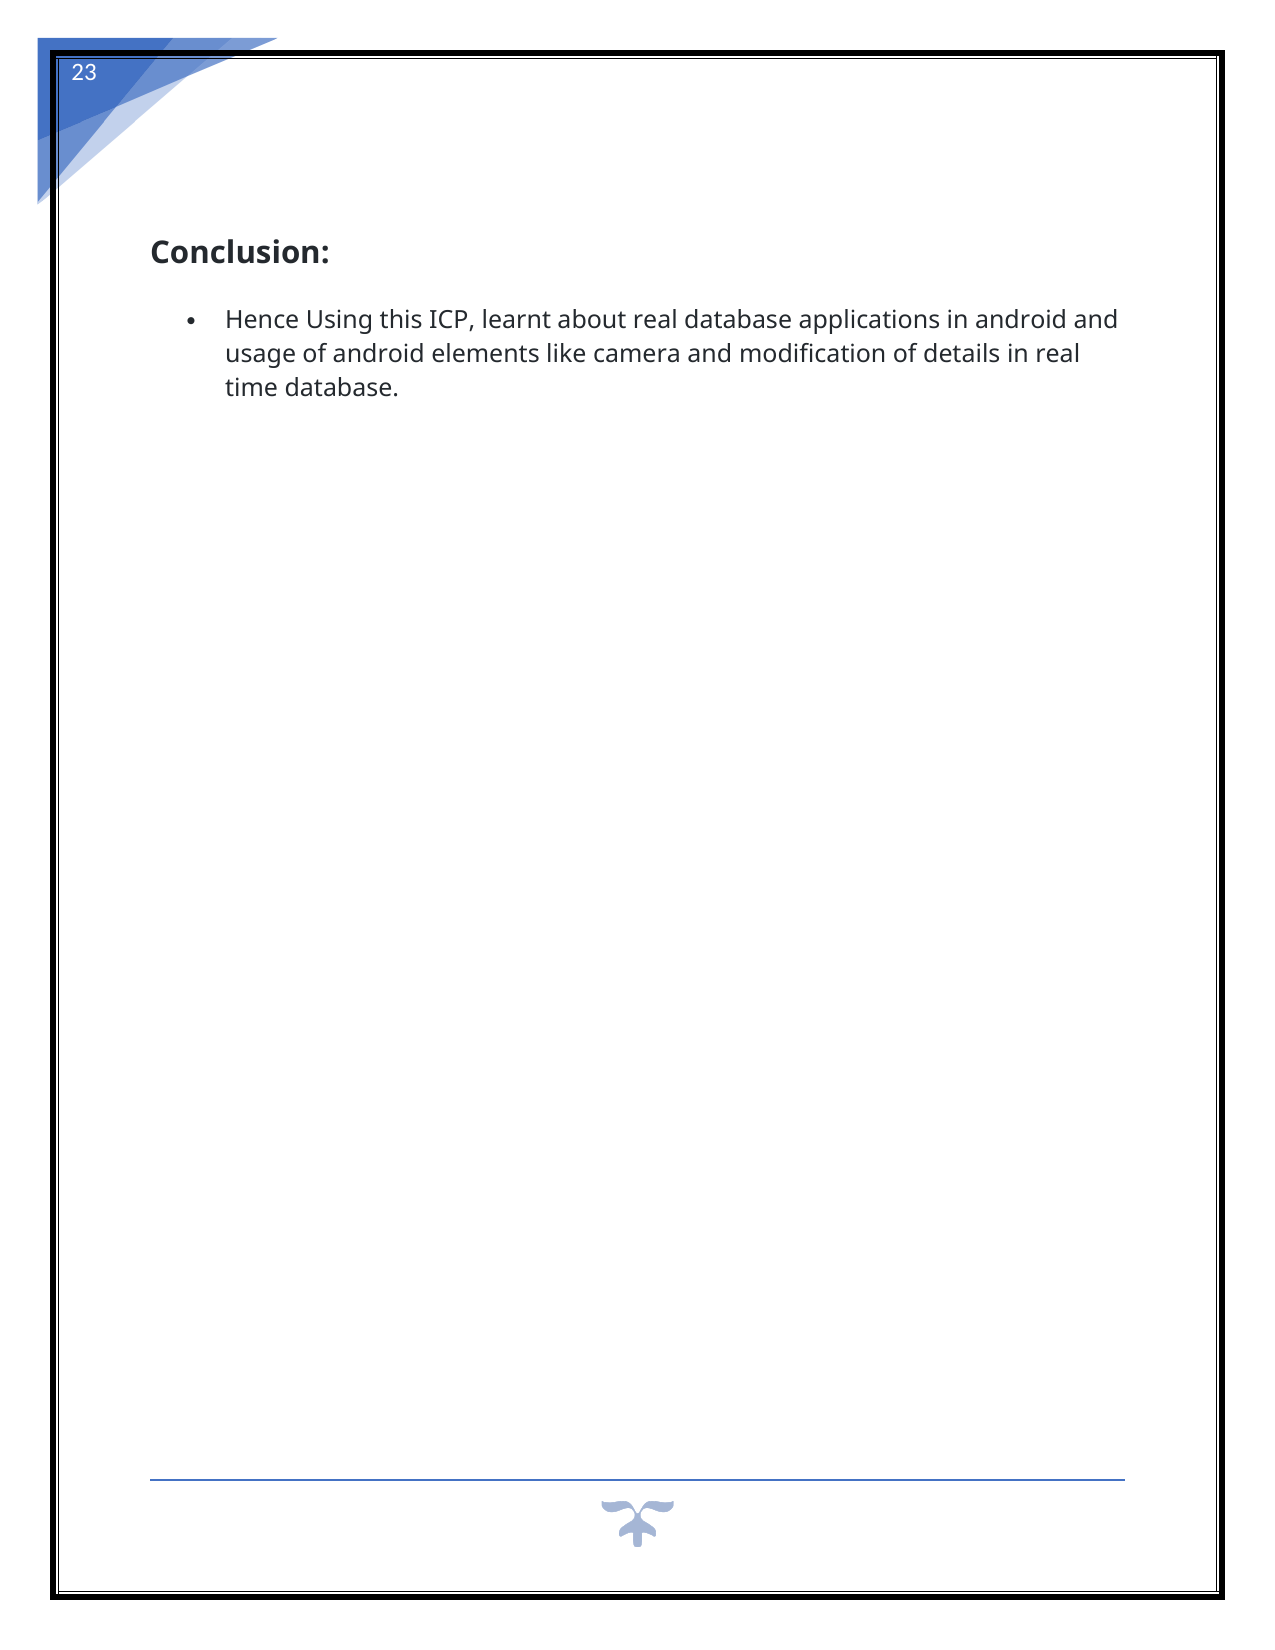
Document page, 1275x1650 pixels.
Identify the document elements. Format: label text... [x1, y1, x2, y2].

list Hence Using this ICP, learnt about real database applications in android and usage of android elements like camera and modification of details in real time database. [187, 302, 1125, 404]
text Conclusion: [150, 230, 1125, 273]
picture [59, 59, 279, 206]
picture [37, 37, 279, 206]
